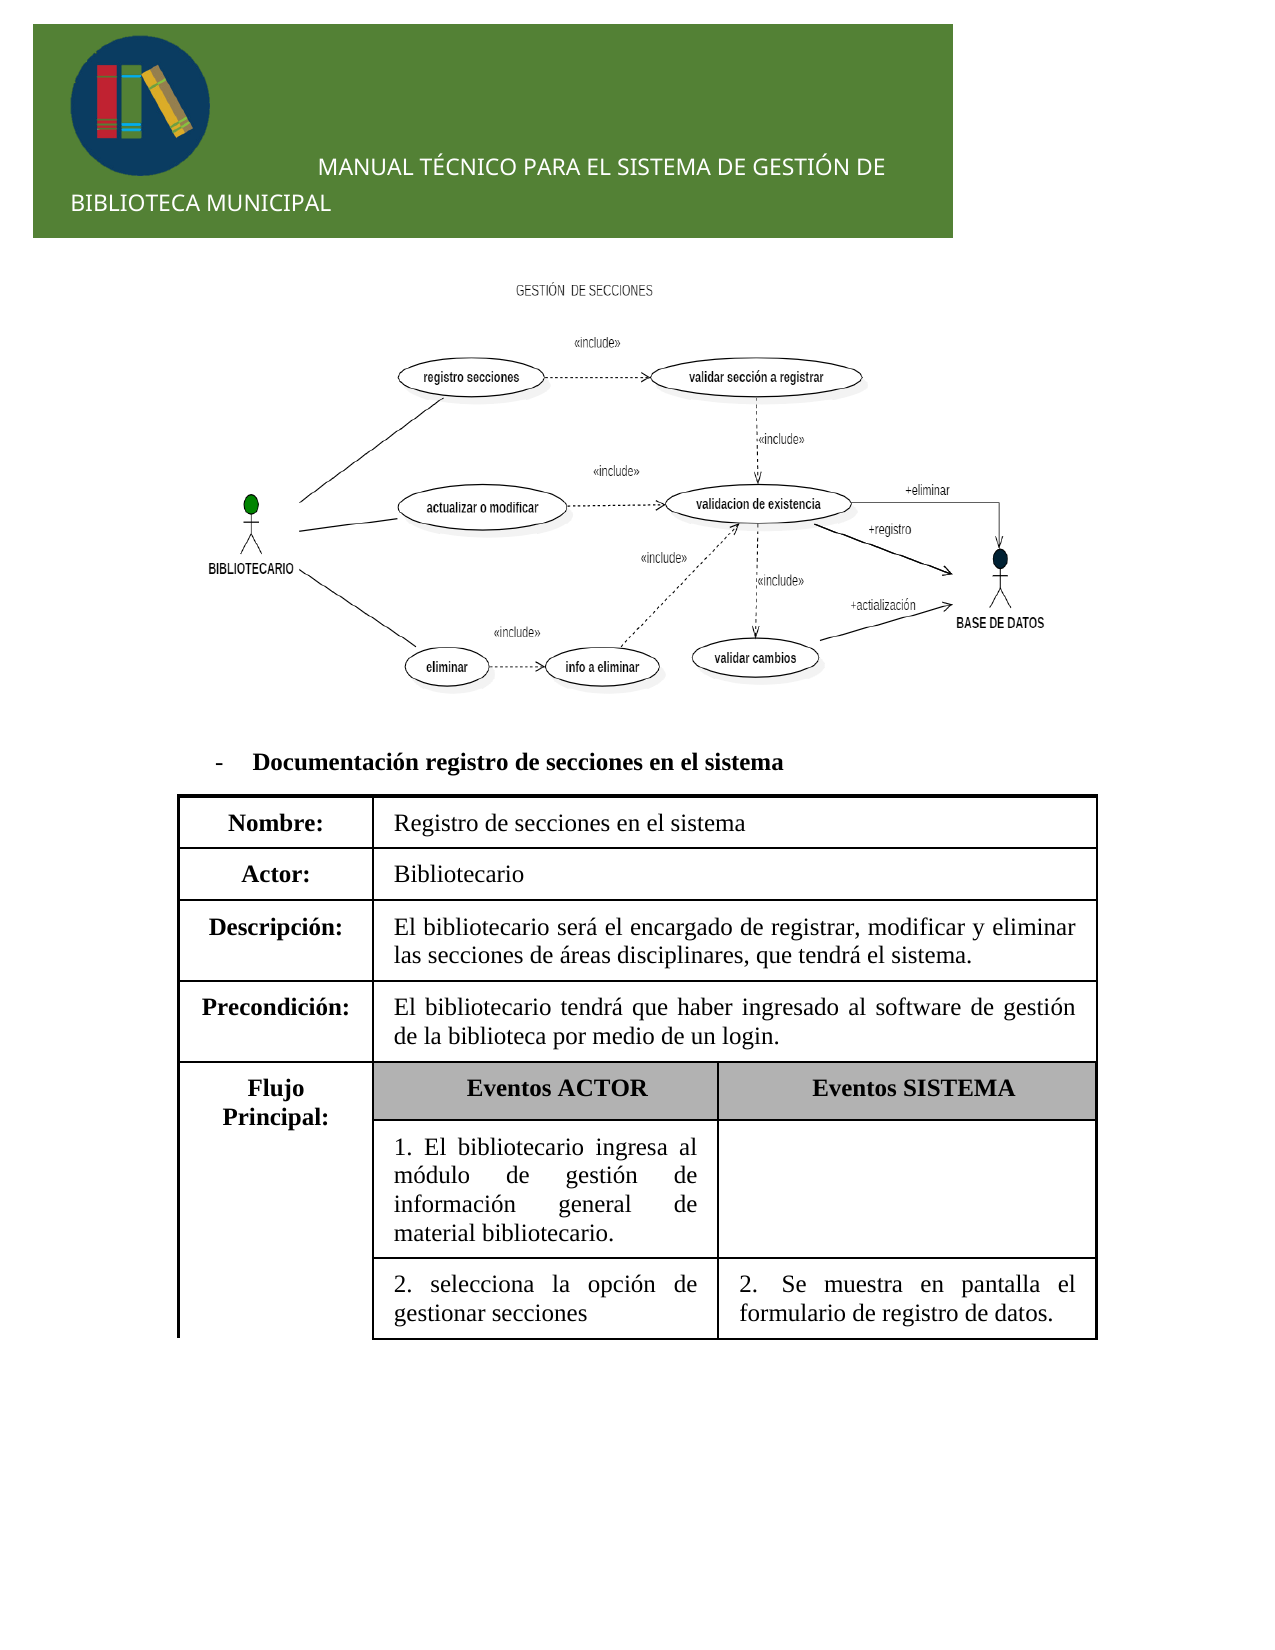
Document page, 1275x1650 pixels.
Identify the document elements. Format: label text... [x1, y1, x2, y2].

picture [196, 265, 1079, 730]
table_cell Actor: [180, 849, 372, 899]
table_cell 1. El bibliotecario ingresa al módulo de gestión de información general de material bibliotecario. [374, 1121, 717, 1257]
table_cell El bibliotecario tendrá que haber ingresado al software de gestión de la biblioteca por medio de un login. [374, 982, 1096, 1061]
table_cell Precondición: [180, 982, 372, 1061]
picture [70, 35, 210, 176]
table_cell Descripción: [180, 901, 372, 979]
table_cell Eventos ACTOR [374, 1063, 717, 1119]
table_cell [719, 1121, 1095, 1257]
table_cell 2. selecciona la opción de gestionar secciones [374, 1259, 717, 1338]
table_header Registro de secciones en el sistema [374, 798, 1096, 847]
table_cell Flujo Principal: [180, 1063, 372, 1338]
table_cell El bibliotecario será el encargado de registrar, modificar y eliminar las secciones de áreas disciplinares, que tendrá el sistema. [374, 901, 1096, 979]
table_cell Bibliotecario [374, 849, 1096, 899]
table_cell Eventos SISTEMA [719, 1063, 1095, 1119]
table_cell 2. Se muestra en pantalla el formulario de registro de datos. [719, 1259, 1095, 1338]
list Documentación registro de secciones en el sistema [215, 747, 1098, 775]
table_header Nombre: [180, 798, 372, 847]
